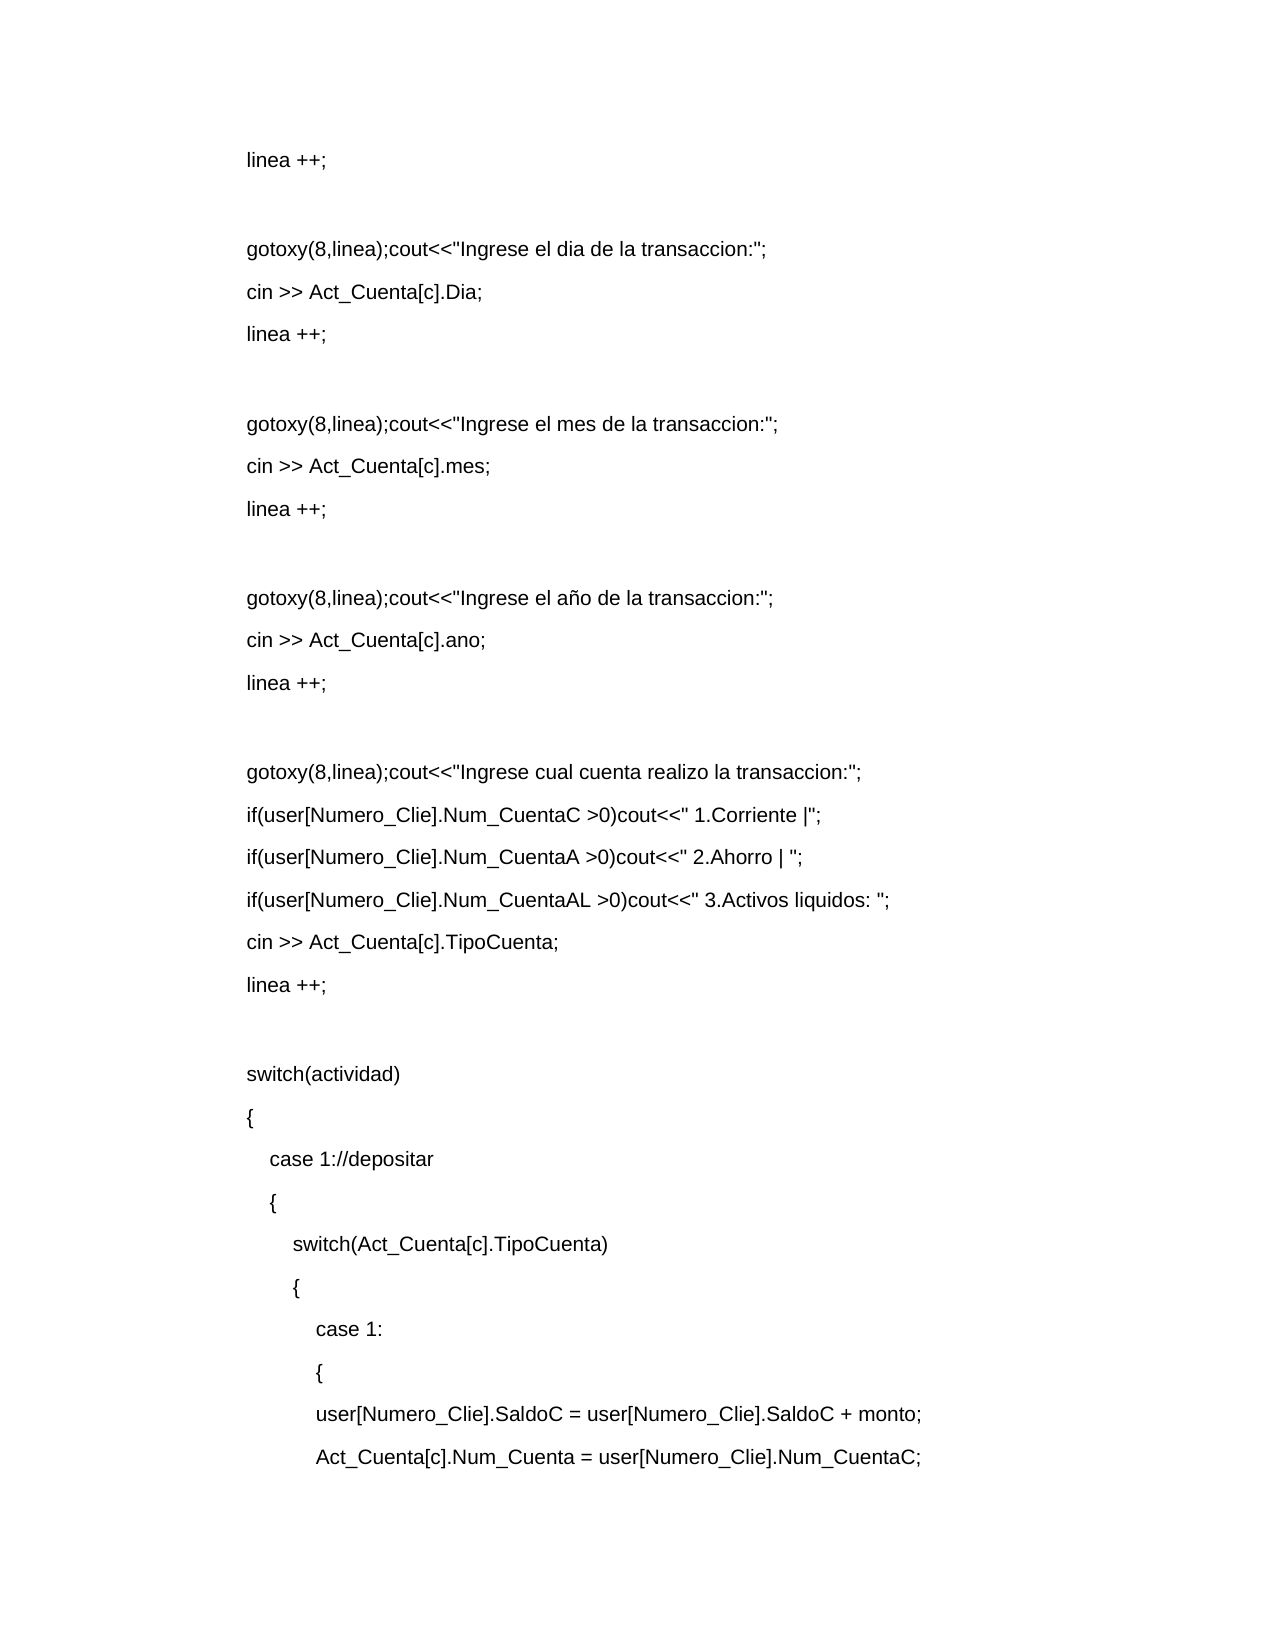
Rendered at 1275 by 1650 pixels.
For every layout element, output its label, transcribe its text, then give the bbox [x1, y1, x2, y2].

text linea ++; [177, 148, 1098, 172]
text switch(actividad) [177, 1062, 1098, 1086]
text case 1://depositar [177, 1147, 1098, 1171]
text { [177, 1189, 1098, 1213]
text switch(Act_Cuenta[c].TipoCuenta) [177, 1232, 1098, 1256]
text if(user[Numero_Clie].Num_CuentaC >0)cout<<" 1.Corriente |"; [177, 803, 1098, 827]
text user[Numero_Clie].SaldoC = user[Numero_Clie].SaldoC + monto; [177, 1402, 1098, 1426]
text linea ++; [177, 496, 1098, 520]
text cin >> Act_Cuenta[c].mes; [177, 454, 1098, 478]
text gotoxy(8,linea);cout<<"Ingrese cual cuenta realizo la transaccion:"; [177, 760, 1098, 784]
text linea ++; [177, 973, 1098, 997]
text linea ++; [177, 322, 1098, 346]
text { [177, 1274, 1098, 1298]
text if(user[Numero_Clie].Num_CuentaAL >0)cout<<" 3.Activos liquidos: "; [177, 888, 1098, 912]
text { [177, 1104, 1098, 1128]
text if(user[Numero_Clie].Num_CuentaA >0)cout<<" 2.Ahorro | "; [177, 845, 1098, 869]
text linea ++; [177, 671, 1098, 695]
text Act_Cuenta[c].Num_Cuenta = user[Numero_Clie].Num_CuentaC; [177, 1444, 1098, 1468]
text { [177, 1359, 1098, 1383]
text gotoxy(8,linea);cout<<"Ingrese el año de la transaccion:"; [177, 586, 1098, 610]
text cin >> Act_Cuenta[c].TipoCuenta; [177, 930, 1098, 954]
text cin >> Act_Cuenta[c].Dia; [177, 279, 1098, 303]
text gotoxy(8,linea);cout<<"Ingrese el dia de la transaccion:"; [177, 237, 1098, 261]
text case 1: [177, 1317, 1098, 1341]
text cin >> Act_Cuenta[c].ano; [177, 628, 1098, 652]
text gotoxy(8,linea);cout<<"Ingrese el mes de la transaccion:"; [177, 411, 1098, 435]
